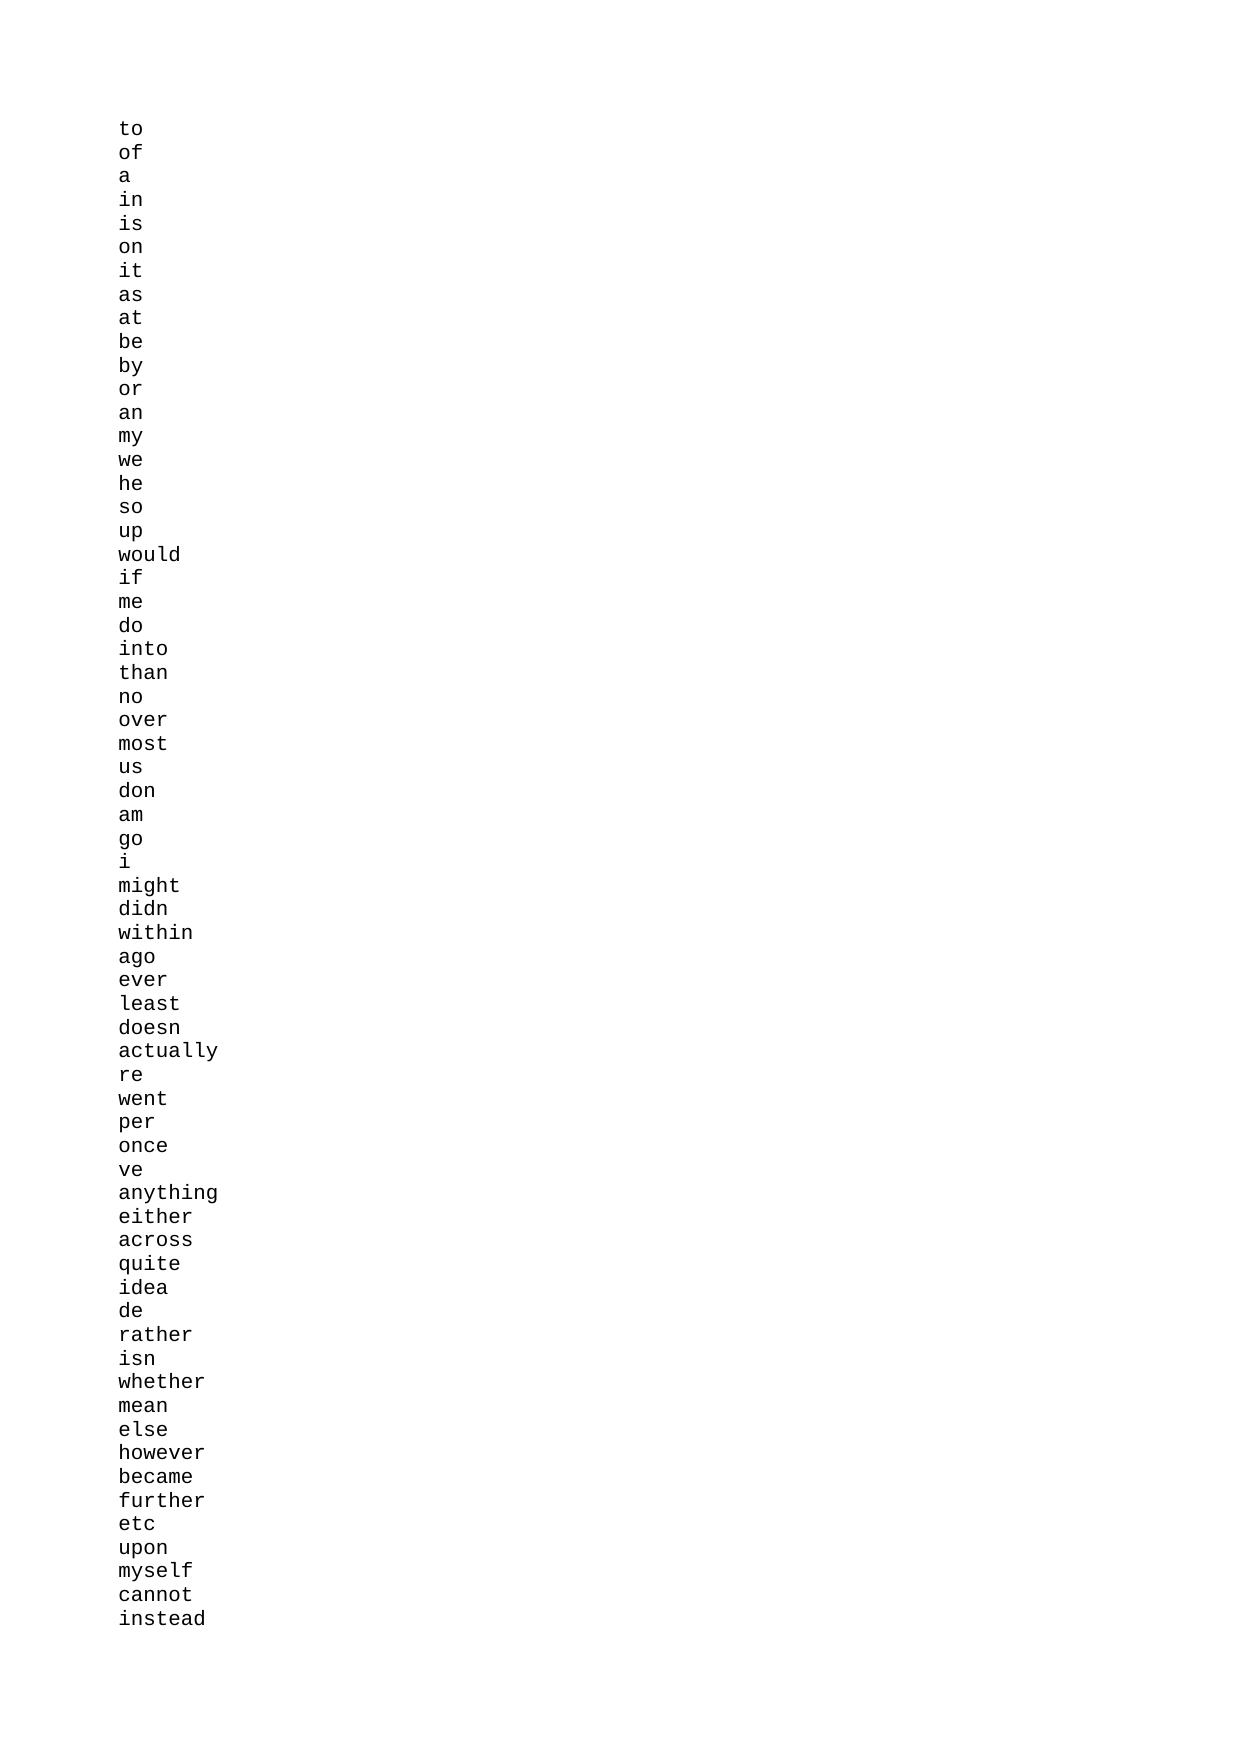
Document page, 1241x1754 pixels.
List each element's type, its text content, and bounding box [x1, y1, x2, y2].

text do [118, 615, 1122, 638]
text went [118, 1088, 1122, 1111]
text in [118, 189, 1122, 213]
text myself [118, 1561, 1122, 1584]
text a [118, 165, 1122, 189]
text an [118, 402, 1122, 426]
text idea [118, 1277, 1122, 1300]
text by [118, 354, 1122, 378]
text ever [118, 969, 1122, 993]
text of [118, 142, 1122, 165]
text up [118, 520, 1122, 544]
text mean [118, 1395, 1122, 1419]
text don [118, 780, 1122, 804]
text or [118, 378, 1122, 402]
text isn [118, 1348, 1122, 1371]
text whether [118, 1371, 1122, 1395]
text would [118, 544, 1122, 567]
text i [118, 851, 1122, 875]
text rather [118, 1324, 1122, 1348]
text over [118, 709, 1122, 733]
text go [118, 827, 1122, 851]
text instead [118, 1608, 1122, 1631]
text into [118, 638, 1122, 662]
text be [118, 331, 1122, 354]
text re [118, 1064, 1122, 1088]
text cannot [118, 1584, 1122, 1608]
text than [118, 662, 1122, 686]
text least [118, 993, 1122, 1017]
text might [118, 875, 1122, 898]
text per [118, 1111, 1122, 1135]
text anything [118, 1182, 1122, 1206]
text became [118, 1466, 1122, 1489]
text most [118, 733, 1122, 757]
text it [118, 260, 1122, 284]
text on [118, 236, 1122, 260]
text further [118, 1489, 1122, 1513]
text to [118, 118, 1122, 142]
text if [118, 567, 1122, 591]
text upon [118, 1537, 1122, 1561]
text ve [118, 1158, 1122, 1182]
text actually [118, 1040, 1122, 1064]
text within [118, 922, 1122, 946]
text no [118, 686, 1122, 709]
text as [118, 284, 1122, 307]
text quite [118, 1253, 1122, 1277]
text my [118, 426, 1122, 449]
text once [118, 1135, 1122, 1158]
text at [118, 307, 1122, 331]
text doesn [118, 1017, 1122, 1040]
text so [118, 496, 1122, 520]
text across [118, 1229, 1122, 1253]
text am [118, 804, 1122, 827]
text etc [118, 1513, 1122, 1537]
text us [118, 757, 1122, 780]
text he [118, 473, 1122, 496]
text else [118, 1419, 1122, 1442]
text me [118, 591, 1122, 615]
text ago [118, 946, 1122, 969]
text we [118, 449, 1122, 473]
text didn [118, 898, 1122, 922]
text either [118, 1206, 1122, 1229]
text de [118, 1300, 1122, 1324]
text however [118, 1442, 1122, 1466]
text is [118, 213, 1122, 236]
